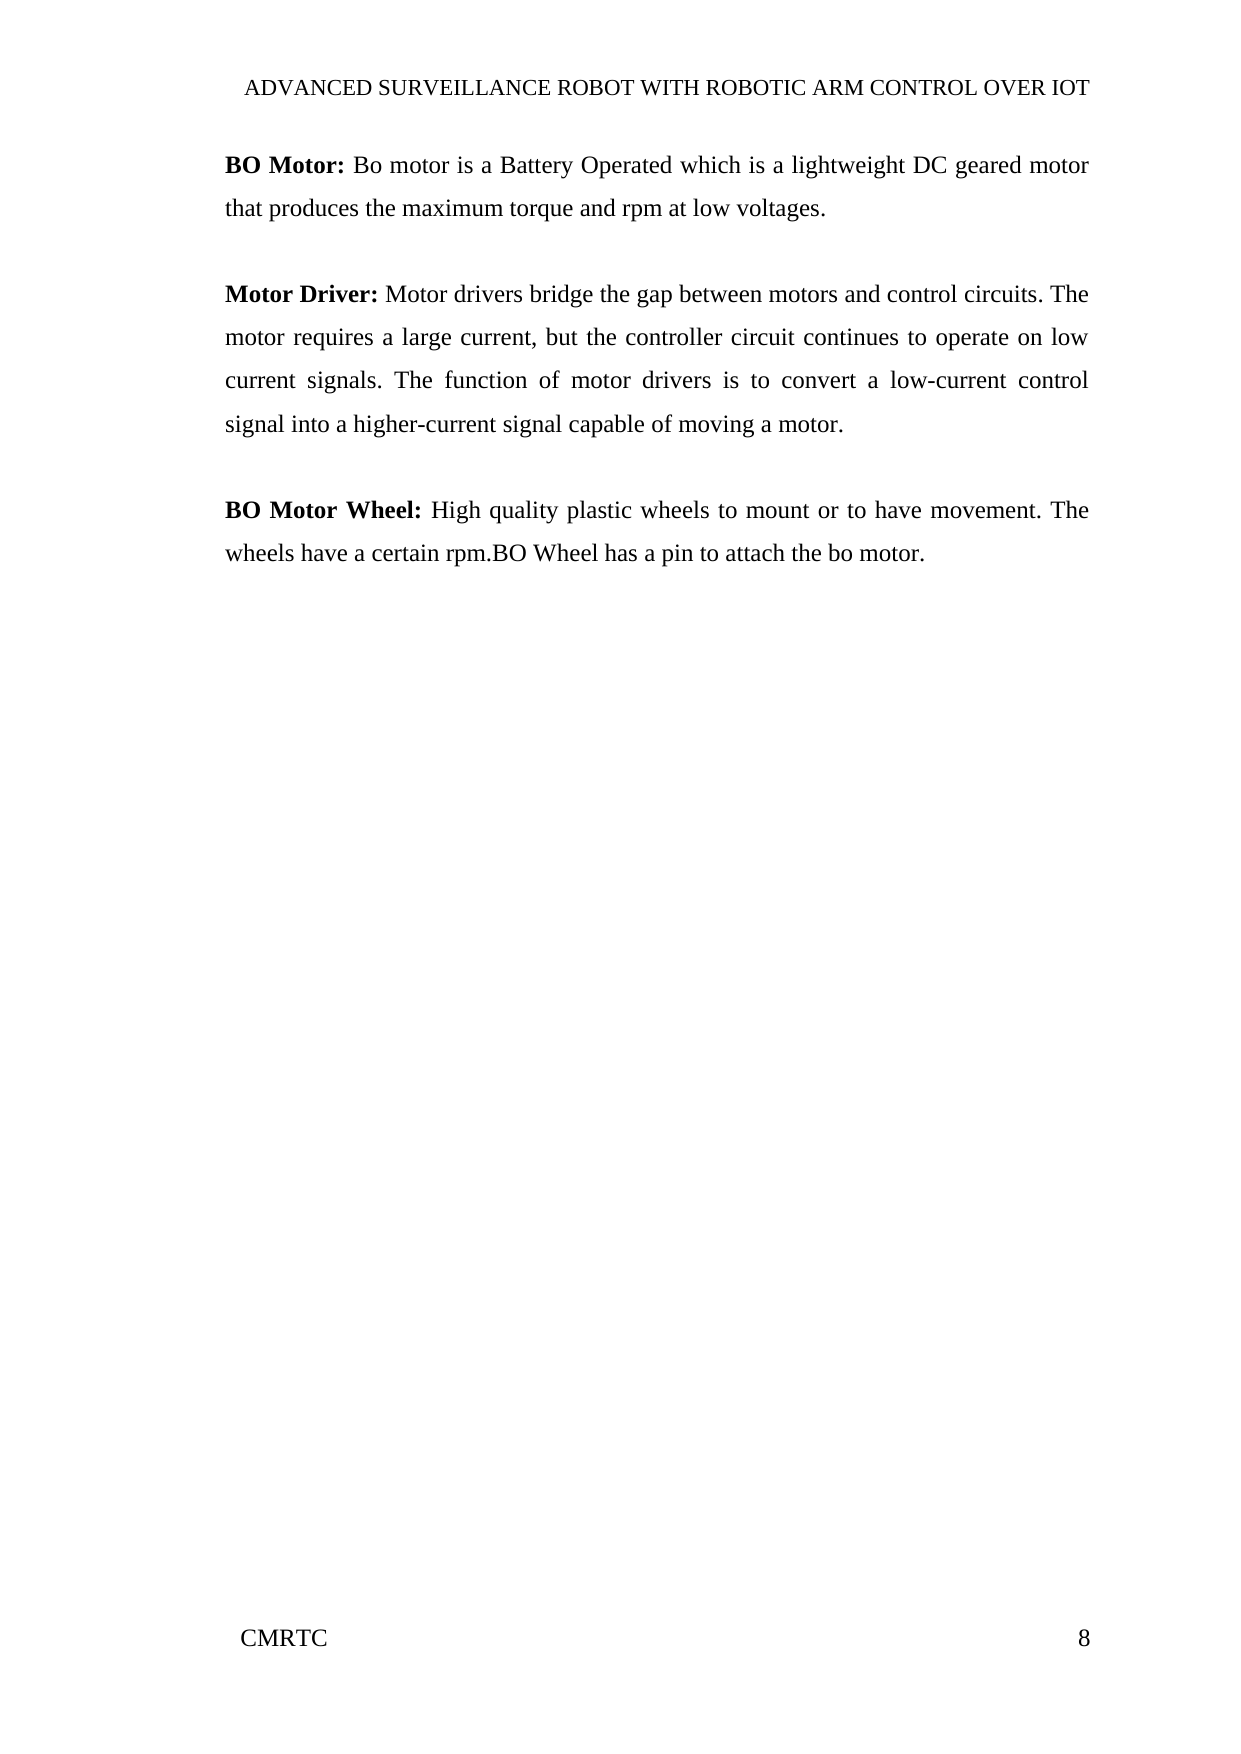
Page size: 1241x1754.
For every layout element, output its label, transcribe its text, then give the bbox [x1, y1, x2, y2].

text BO Motor: Bo motor is a Battery Operated which is a lightweight DC geared motor that produces the maximum torque and rpm at low voltages. [225, 150, 1090, 222]
text BO Motor Wheel: High quality plastic wheels to mount or to have movement. The wheels have a certain rpm.BO Wheel has a pin to attach the bo motor. [225, 495, 1090, 567]
text Motor Driver: Motor drivers bridge the gap between motors and control circuits. The motor requires a large current, but the controller circuit continues to operate on low current signals. The function of motor drivers is to convert a low-current control signal into a higher-current signal capable of moving a motor. [225, 279, 1090, 437]
